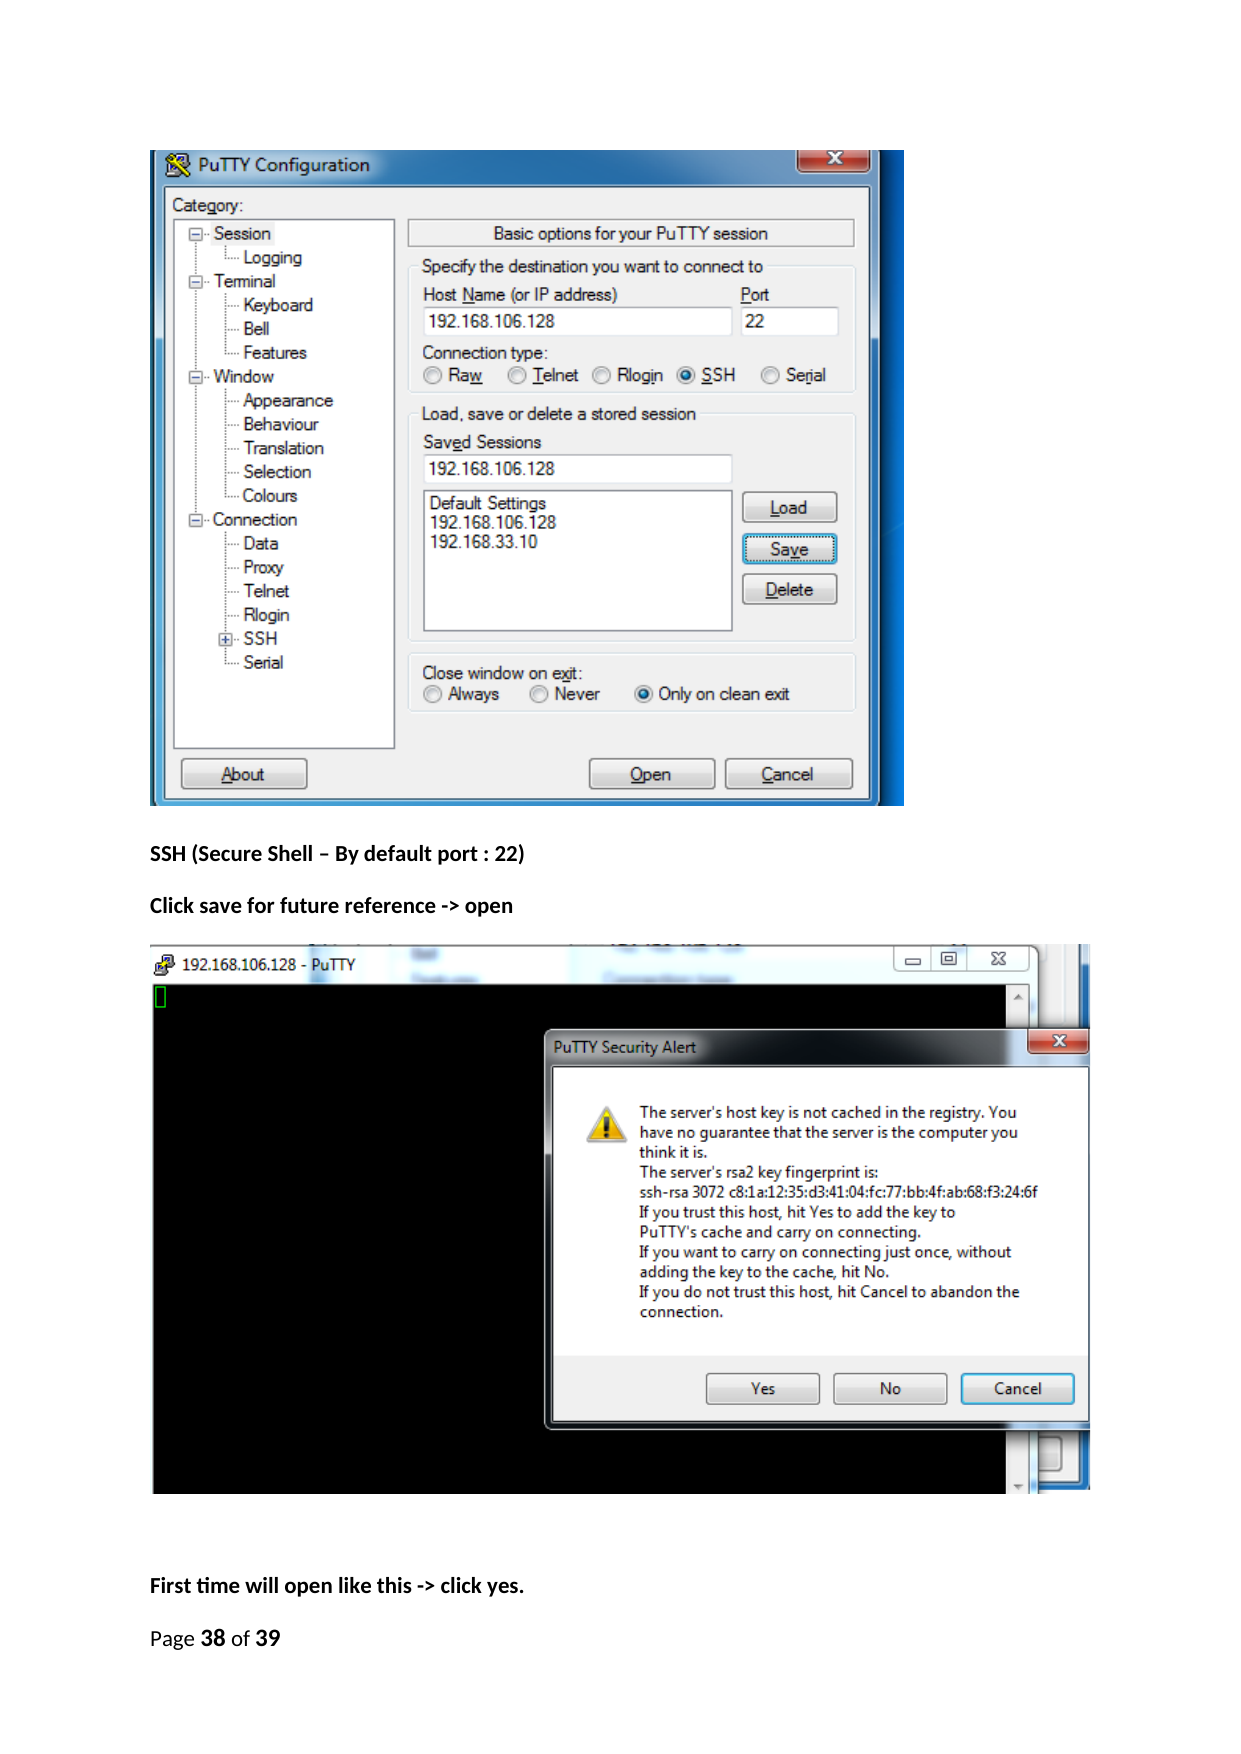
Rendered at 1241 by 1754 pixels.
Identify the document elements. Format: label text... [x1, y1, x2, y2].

text SSH (Secure Shell – By default port : 22) [150, 839, 1090, 867]
picture [150, 150, 904, 806]
text First time will open like this -> click yes. [150, 1572, 1090, 1600]
text Click save for future reference -> open [150, 892, 1090, 920]
picture [150, 944, 1091, 1494]
